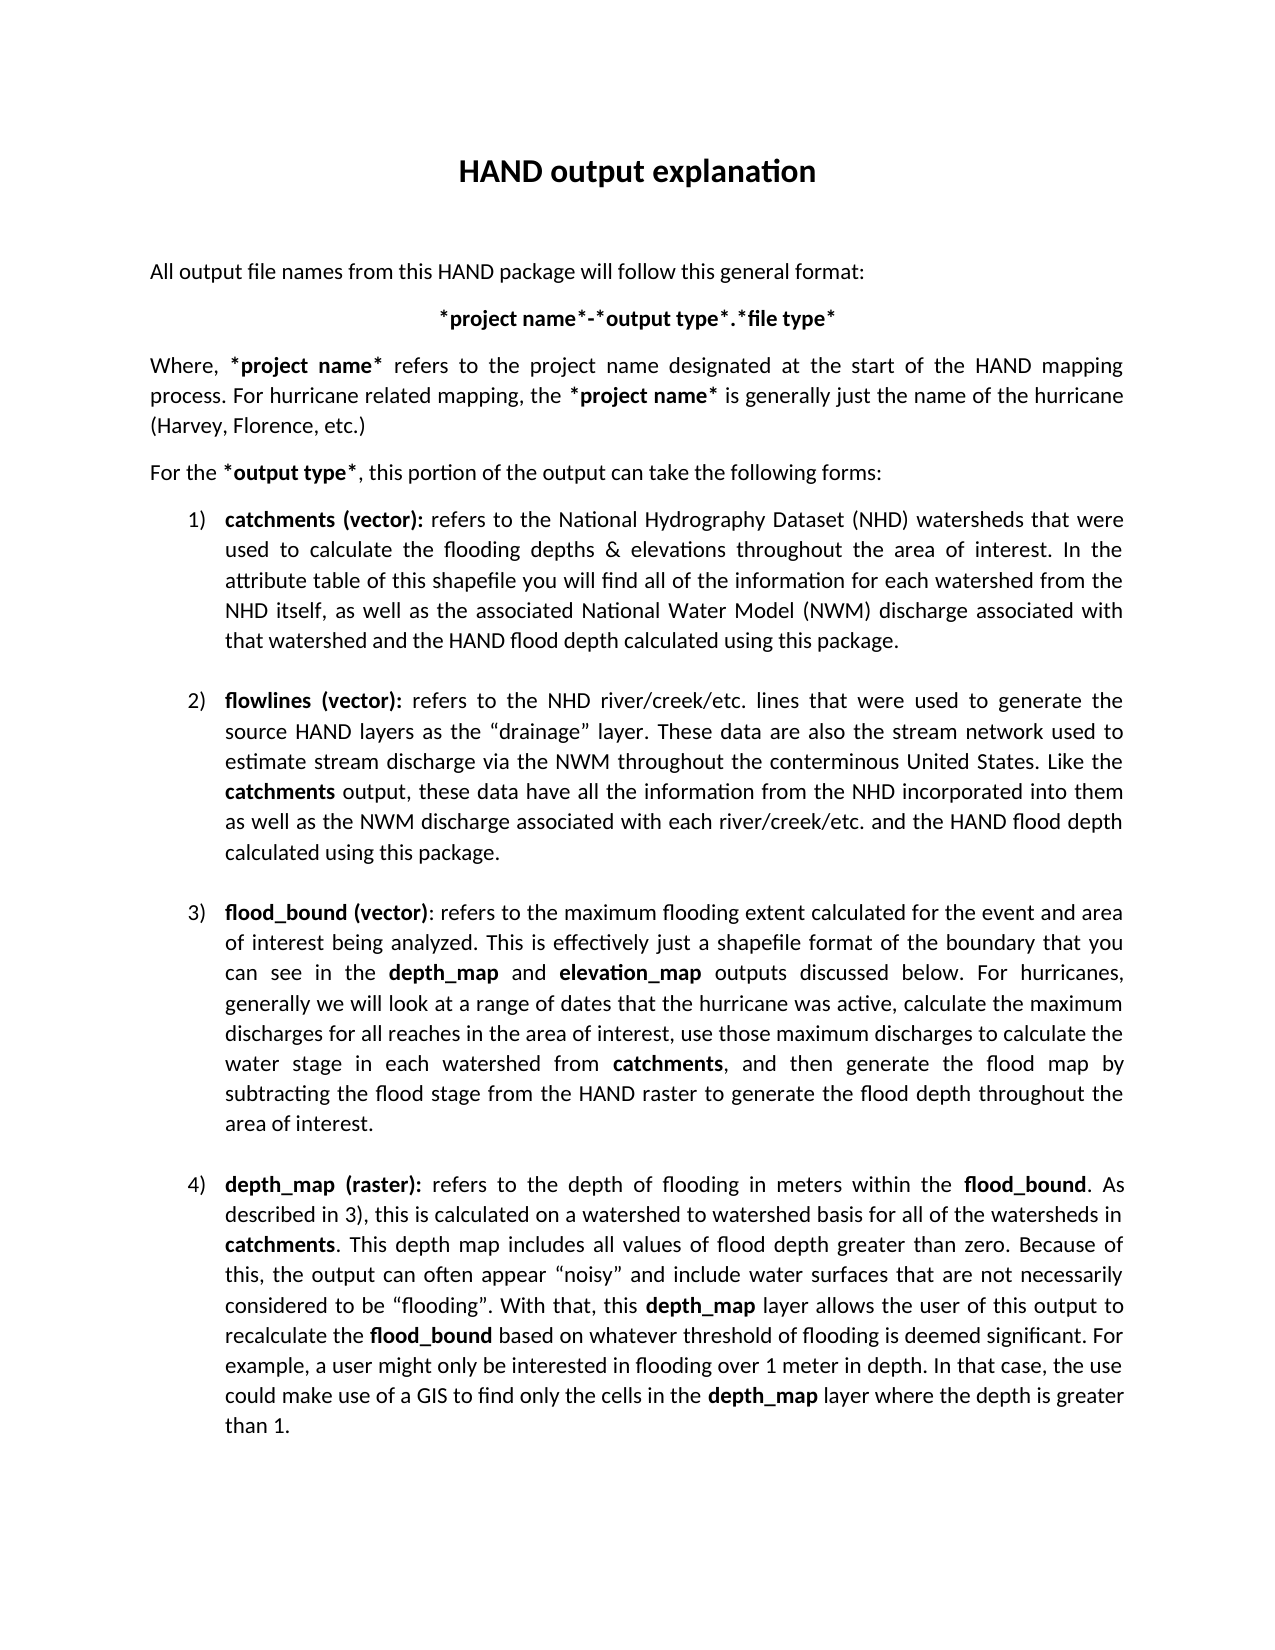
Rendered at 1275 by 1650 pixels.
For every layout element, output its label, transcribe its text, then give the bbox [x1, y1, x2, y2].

list flowlines (vector): refers to the NHD river/creek/etc. lines that were used to generate the source HAND layers as the “drainage” layer. These data are also the stream network used to estimate stream discharge via the NWM throughout the conterminous United States. Like the catchments output, these data have all the information from the NHD incorporated into them as well as the NWM discharge associated with each river/creek/etc. and the HAND flood depth calculated using this package. [187, 687, 1125, 866]
text All output file names from this HAND package will follow this general format: [150, 257, 1125, 286]
text *project name*-*output type*.*file type* [150, 304, 1125, 332]
list flood_bound (vector): refers to the maximum flooding extent calculated for the event and area of interest being analyzed. This is effectively just a shapefile format of the boundary that you can see in the depth_map and elevation_map outputs discussed below. For hurricanes, generally we will look at a range of dates that the hurricane was active, calculate the maximum discharges for all reaches in the area of interest, use those maximum discharges to calculate the water stage in each watershed from catchments, and then generate the flood map by subtracting the flood stage from the HAND raster to generate the flood depth throughout the area of interest. [187, 898, 1125, 1138]
text HAND output explanation [150, 150, 1125, 191]
list depth_map (raster): refers to the depth of flooding in meters within the flood_bound. As described in 3), this is calculated on a watershed to watershed basis for all of the watersheds in catchments. This depth map includes all values of flood depth greater than zero. Because of this, the output can often appear “noisy” and include water surfaces that are not necessarily considered to be “flooding”. With that, this depth_map layer allows the user of this output to recalculate the flood_bound based on whatever threshold of flooding is deemed significant. For example, a user might only be interested in flooding over 1 meter in depth. In that case, the use could make use of a GIS to find only the cells in the depth_map layer where the depth is greater than 1. [187, 1170, 1125, 1440]
text For the *output type*, this portion of the output can take the following forms: [150, 458, 1125, 487]
list catchments (vector): refers to the National Hydrography Dataset (NHD) watersheds that were used to calculate the flooding depths & elevations throughout the area of interest. In the attribute table of this shapefile you will find all of the information for each watershed from the NHD itself, as well as the associated National Water Model (NWM) discharge associated with that watershed and the HAND flood depth calculated using this package. [187, 505, 1125, 654]
text Where, *project name* refers to the project name designated at the start of the HAND mapping process. For hurricane related mapping, the *project name* is generally just the name of the hurricane (Harvey, Florence, etc.) [150, 351, 1125, 440]
